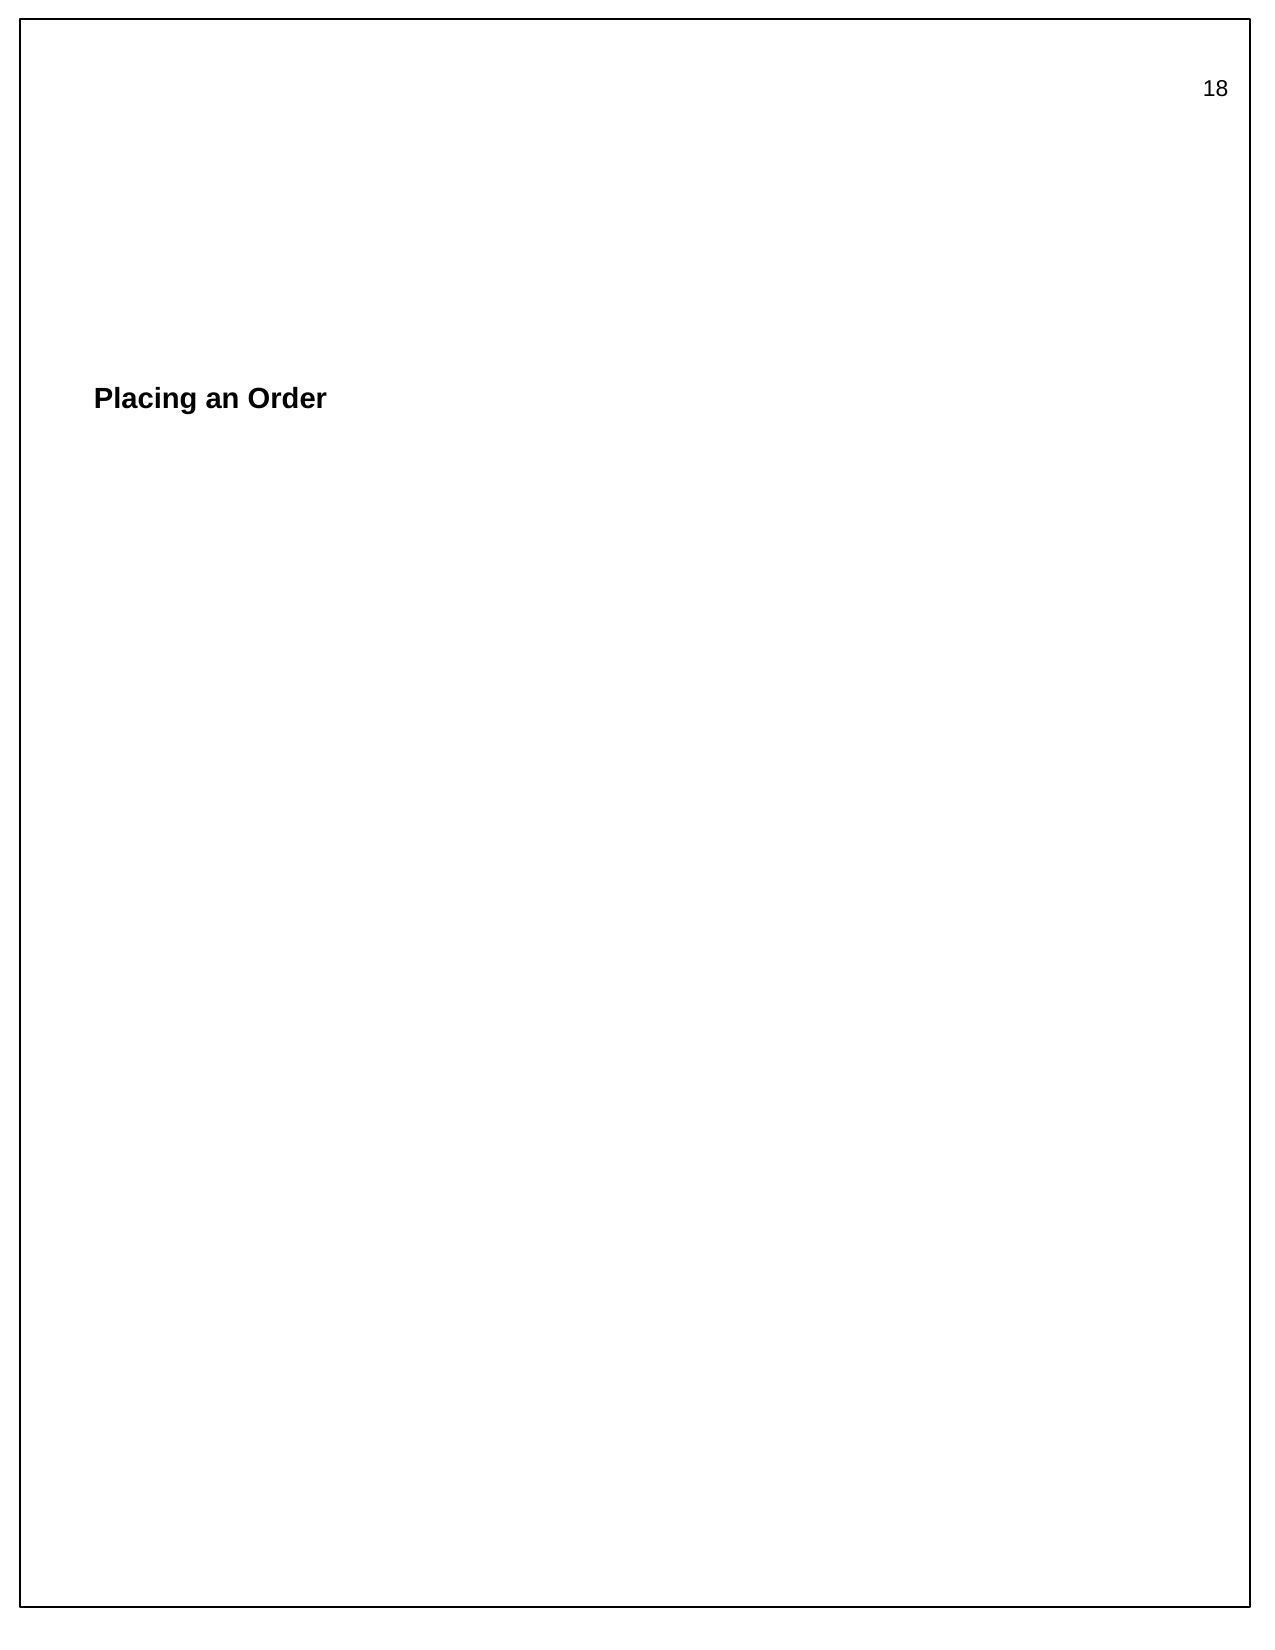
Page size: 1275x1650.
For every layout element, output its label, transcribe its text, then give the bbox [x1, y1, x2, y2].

text Placing an Order [94, 381, 1228, 415]
